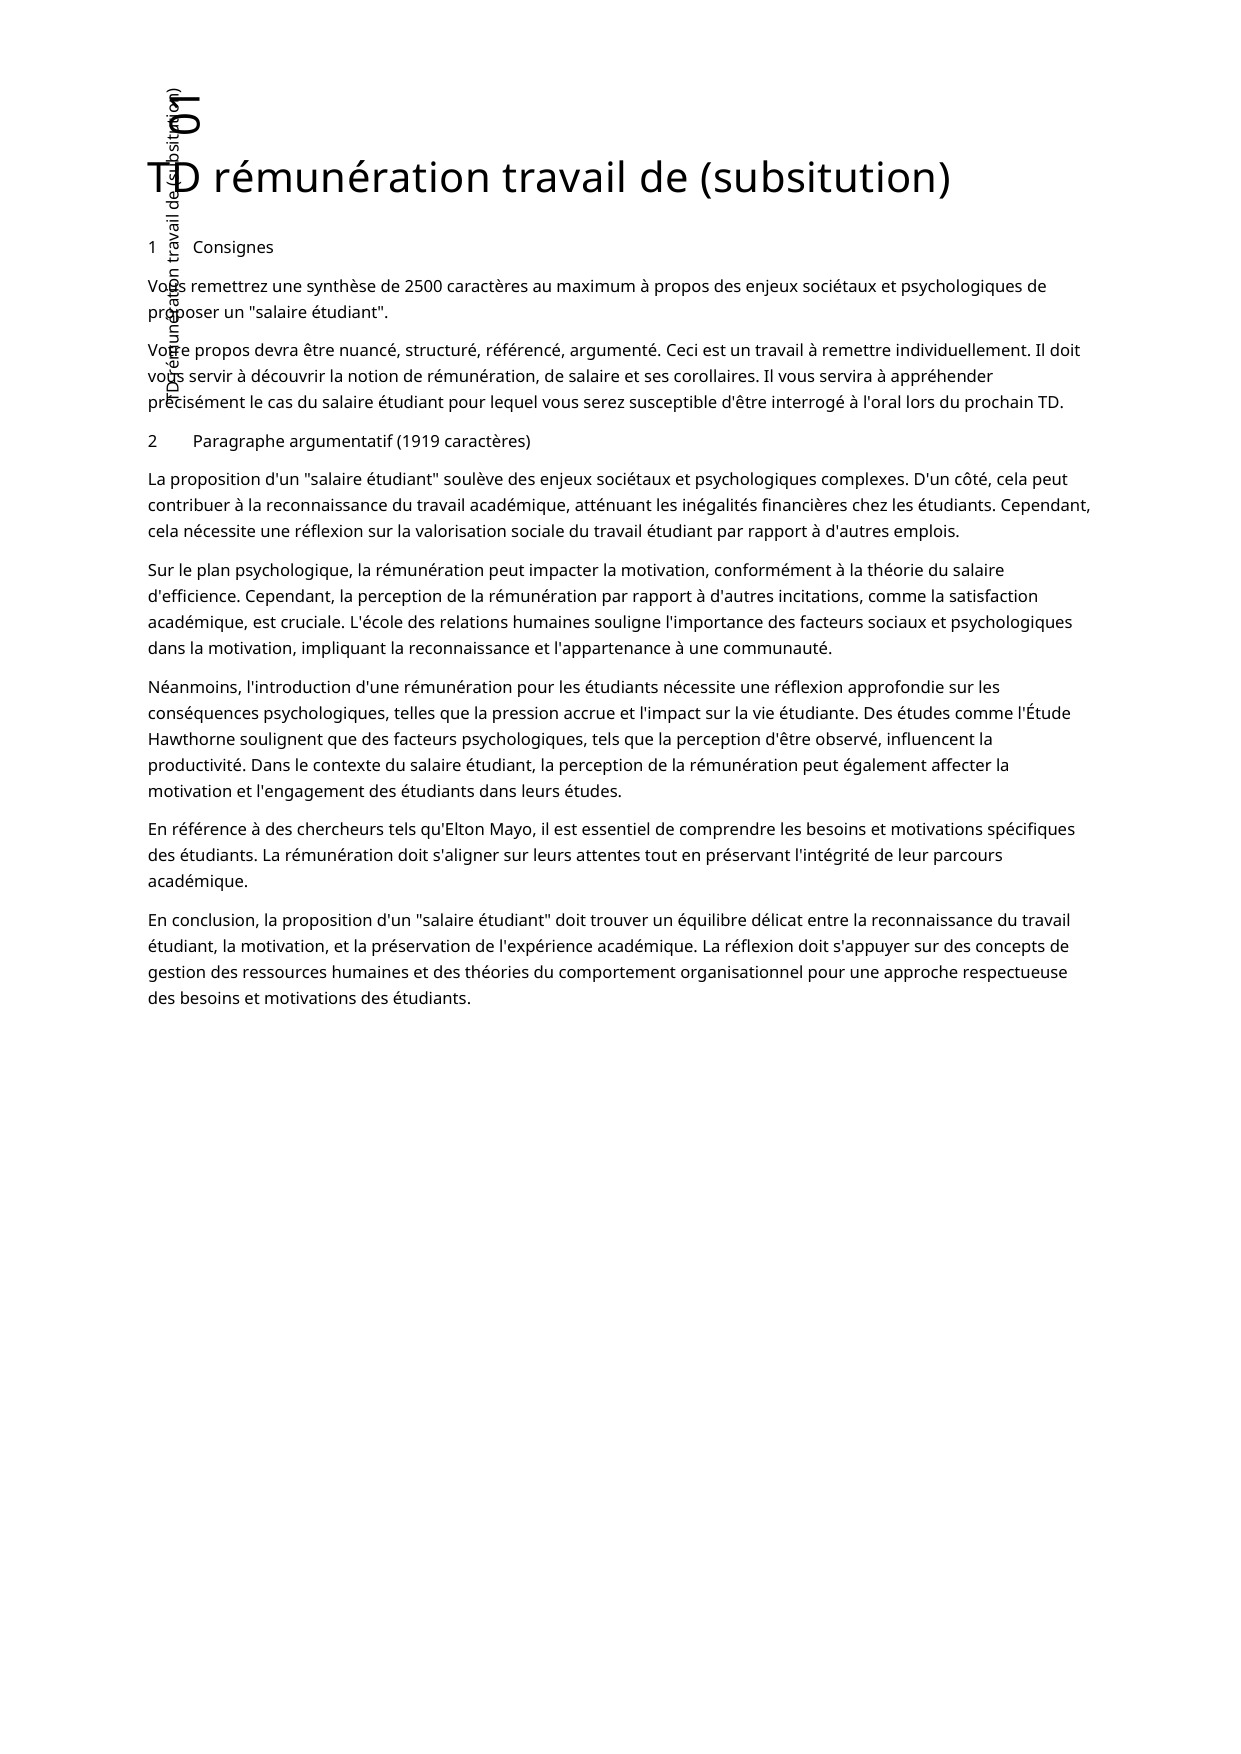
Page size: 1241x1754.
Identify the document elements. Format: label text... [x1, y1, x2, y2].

subtitle Consignes [148, 236, 1093, 258]
text Sur le plan psychologique, la rémunération peut impacter la motivation, conformément à la théorie du salaire d'efficience. Cependant, la perception de la rémunération par rapport à d'autres incitations, comme la satisfaction académique, est cruciale. L'école des relations humaines souligne l'importance des facteurs sociaux et psychologiques dans la motivation, impliquant la reconnaissance et l'appartenance à une communauté. [148, 558, 1093, 659]
text Vous remettrez une synthèse de 2500 caractères au maximum à propos des enjeux sociétaux et psychologiques de proposer un "salaire étudiant". [148, 274, 1093, 323]
subtitle Paragraphe argumentatif (1919 caractères) [148, 429, 1093, 452]
text En référence à des chercheurs tels qu'Elton Mayo, il est essentiel de comprendre les besoins et motivations spécifiques des étudiants. La rémunération doit s'aligner sur leurs attentes tout en préservant l'intégrité de leur parcours académique. [148, 818, 1093, 893]
text Votre propos devra être nuancé, structuré, référencé, argumenté. Ceci est un travail à remettre individuellement. Il doit vous servir à découvrir la notion de rémunération, de salaire et ses corollaires. Il vous servira à appréhender précisément le cas du salaire étudiant pour lequel vous serez susceptible d'être interrogé à l'oral lors du prochain TD. [148, 339, 1093, 413]
text En conclusion, la proposition d'un "salaire étudiant" doit trouver un équilibre délicat entre la reconnaissance du travail étudiant, la motivation, et la préservation de l'expérience académique. La réflexion doit s'appuyer sur des concepts de gestion des ressources humaines et des théories du comportement organisationnel pour une approche respectueuse des besoins et motivations des étudiants. [148, 908, 1093, 1009]
text Néanmoins, l'introduction d'une rémunération pour les étudiants nécessite une réflexion approfondie sur les conséquences psychologiques, telles que la pression accrue et l'impact sur la vie étudiante. Des études comme l'Étude Hawthorne soulignent que des facteurs psychologiques, tels que la perception d'être observé, influencent la productivité. Dans le contexte du salaire étudiant, la perception de la rémunération peut également affecter la motivation et l'engagement des étudiants dans leurs études. [148, 675, 1093, 802]
text La proposition d'un "salaire étudiant" soulève des enjeux sociétaux et psychologiques complexes. D'un côté, cela peut contribuer à la reconnaissance du travail académique, atténuant les inégalités financières chez les étudiants. Cependant, cela nécessite une réflexion sur la valorisation sociale du travail étudiant par rapport à d'autres emplois. [148, 468, 1093, 543]
